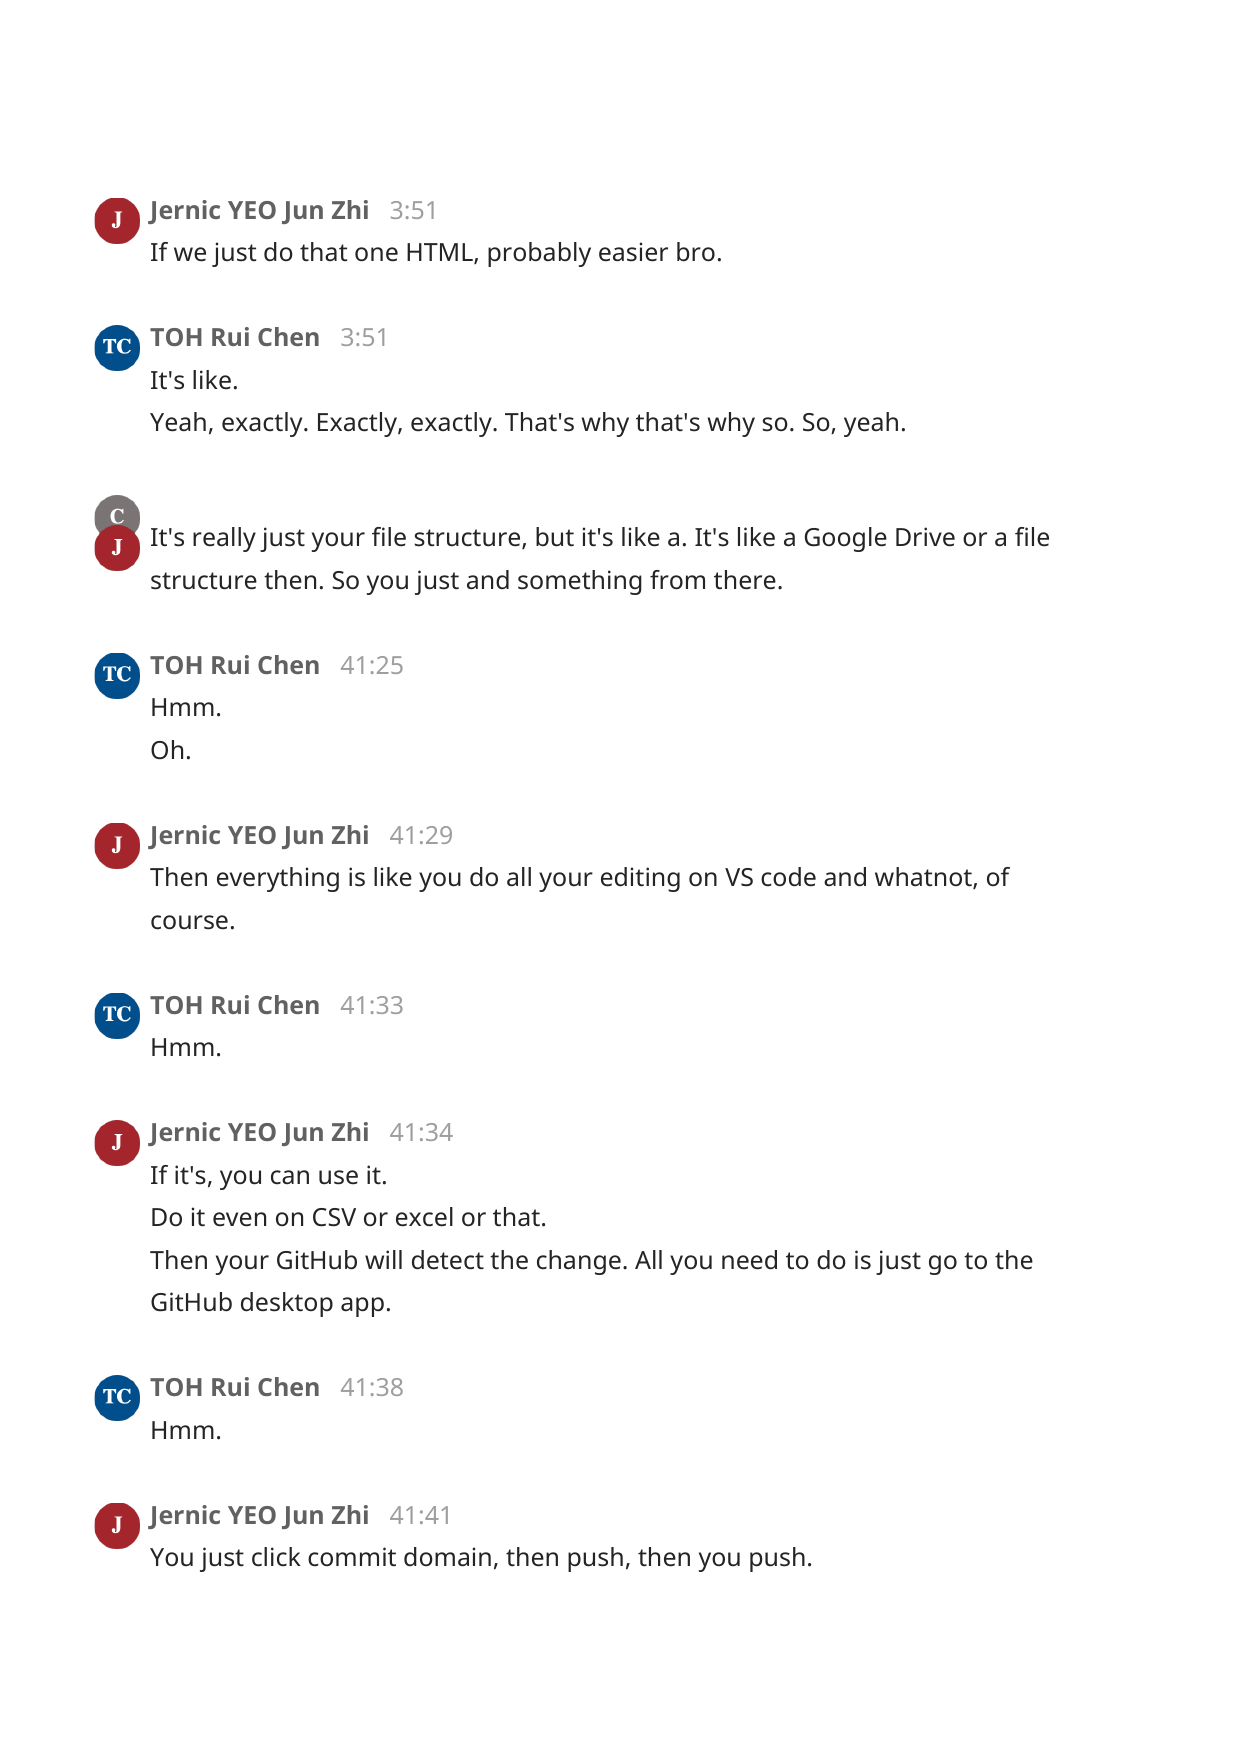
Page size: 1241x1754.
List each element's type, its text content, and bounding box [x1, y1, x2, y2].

text It's really just your file structure, but it's like a. It's like a Google Drive or a file structure then. So you just and something from there. [150, 520, 1090, 597]
text Jernic YEO Jun Zhi 41:29 Then everything is like you do all your editing on VS code and whatnot, of course. [150, 775, 1090, 937]
picture [94, 653, 140, 699]
text TOH Rui Chen 3:51 It's like. Yeah, exactly. Exactly, exactly. That's why that's why so. So, yeah. [150, 277, 1090, 439]
picture [94, 1375, 140, 1421]
text TOH Rui Chen 41:25 Hmm. Oh. [150, 605, 1090, 767]
picture [94, 1503, 140, 1549]
text TOH Rui Chen 41:33 Hmm. [150, 945, 1090, 1064]
picture [94, 495, 140, 571]
picture [94, 1120, 140, 1166]
picture [94, 993, 140, 1039]
picture [94, 198, 140, 244]
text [150, 1455, 1090, 1574]
picture [94, 823, 140, 869]
text TOH Rui Chen 41:38 Hmm. [150, 1327, 1090, 1447]
text Jernic YEO Jun Zhi 3:51 If we just do that one HTML, probably easier bro. [150, 150, 1090, 269]
text Jernic YEO Jun Zhi 41:34 If it's, you can use it. Do it even on CSV or excel or that. Then your GitHub will detect the change. All you need to do is just go to the GitHub desktop app. [150, 1072, 1090, 1319]
picture [94, 325, 140, 371]
